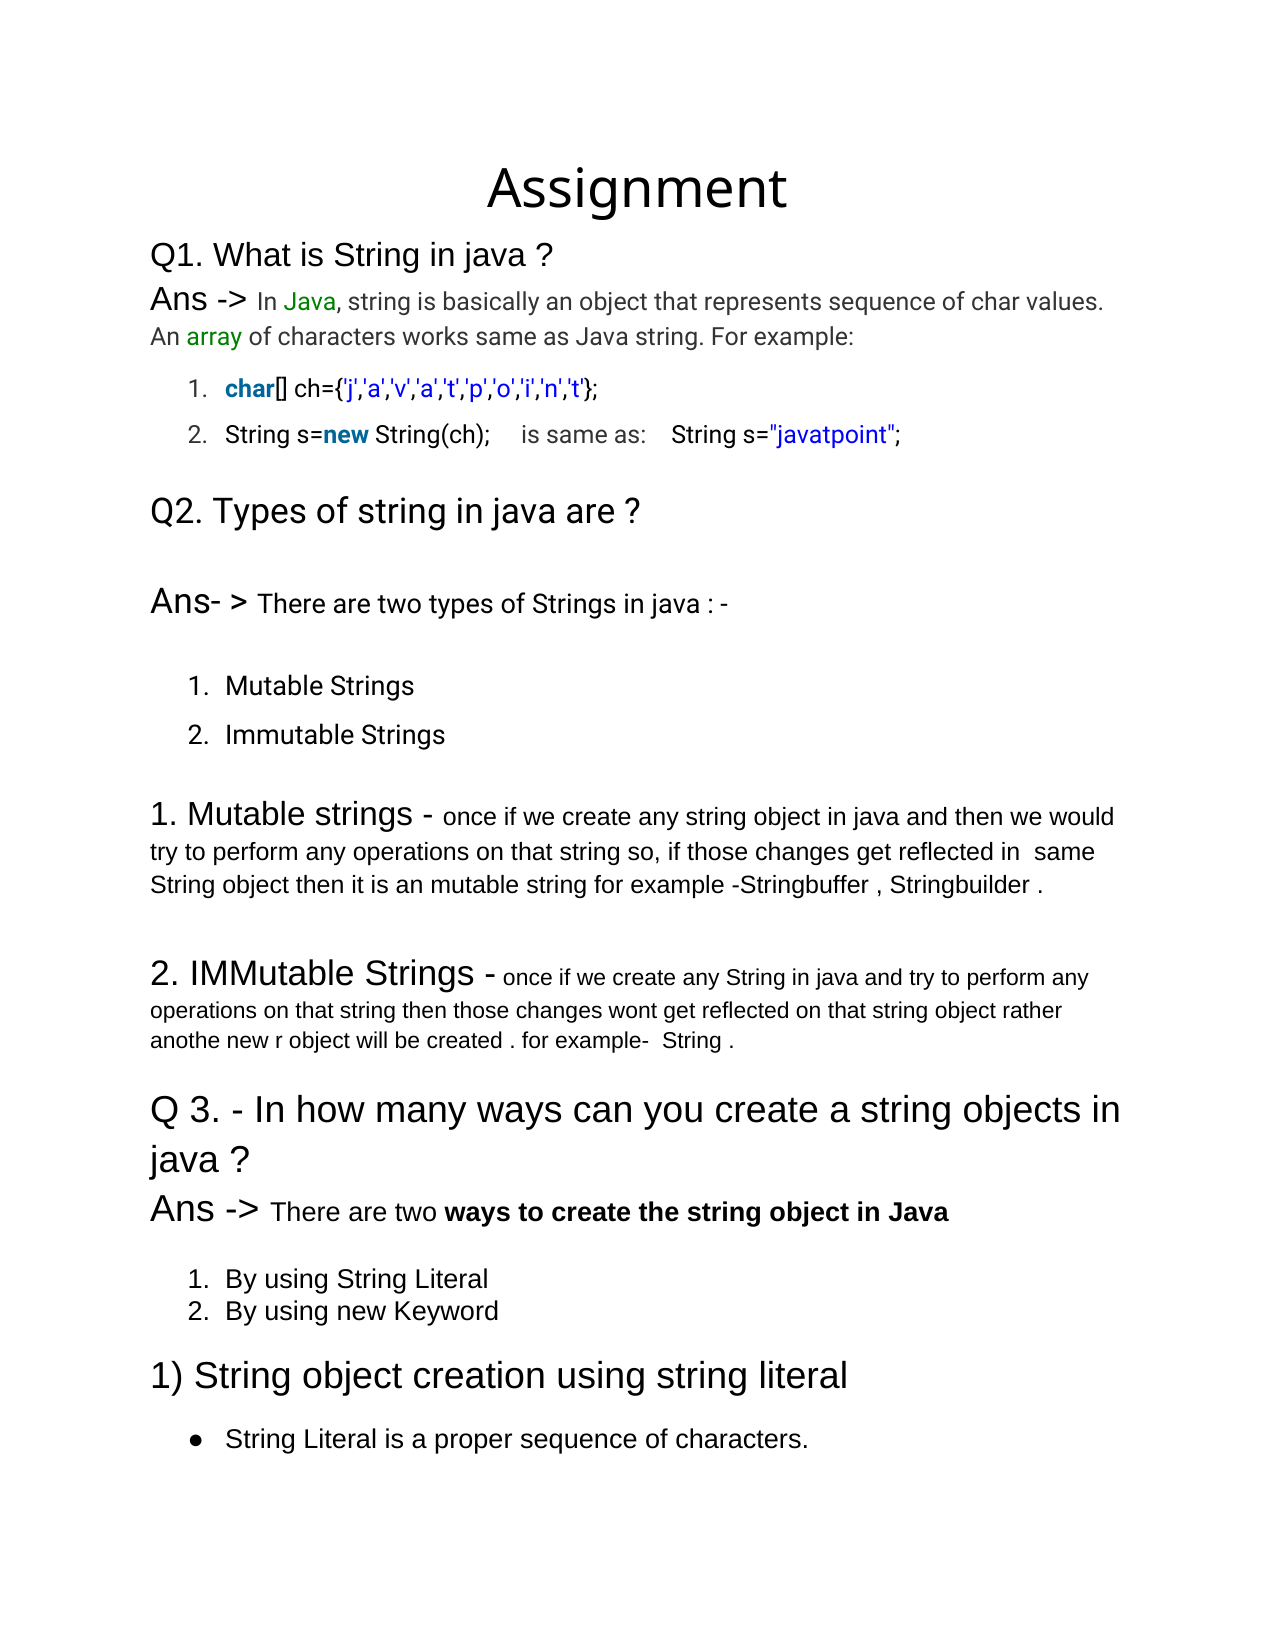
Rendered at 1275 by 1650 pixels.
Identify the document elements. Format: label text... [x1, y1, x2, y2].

list char[] ch={'j','a','v','a','t','p','o','i','n','t'}; [187, 374, 1129, 403]
text 2. IMMutable Strings - once if we create any String in java and try to perform any operations on that string then those changes wont get reflected on that string object rather anothe new r object will be created . for example- String . [150, 952, 1125, 1053]
list String Literal is a proper sequence of characters. [187, 1423, 1125, 1454]
text Ans -> In Java, string is basically an object that represents sequence of char values. An array of characters works same as Java string. For example: [150, 279, 1125, 351]
list By using new Keyword [187, 1294, 1125, 1326]
text Q1. What is String in java ? [150, 235, 1125, 273]
text Assignment [150, 150, 1125, 224]
list Immutable Strings [187, 719, 1129, 751]
list By using String Literal [187, 1263, 1125, 1294]
text Q 3. - In how many ways can you create a string objects in java ? [150, 1087, 1125, 1180]
text Ans- > There are two types of Strings in java : - [150, 580, 1129, 622]
text 1. Mutable strings - once if we create any string object in java and then we would try to perform any operations on that string so, if those changes get reflected in same String object then it is an mutable string for example -Stringbuffer , Stringbuilder . [150, 794, 1125, 898]
text Q2. Types of string in java are ? [150, 490, 1129, 532]
text Ans -> There are two ways to create the string object in Java [150, 1187, 1125, 1230]
list String s=new String(ch); is same as: String s="javatpoint"; [187, 420, 1129, 449]
list Mutable Strings [187, 670, 1129, 702]
subtitle 1) String object creation using string literal [150, 1353, 1125, 1396]
